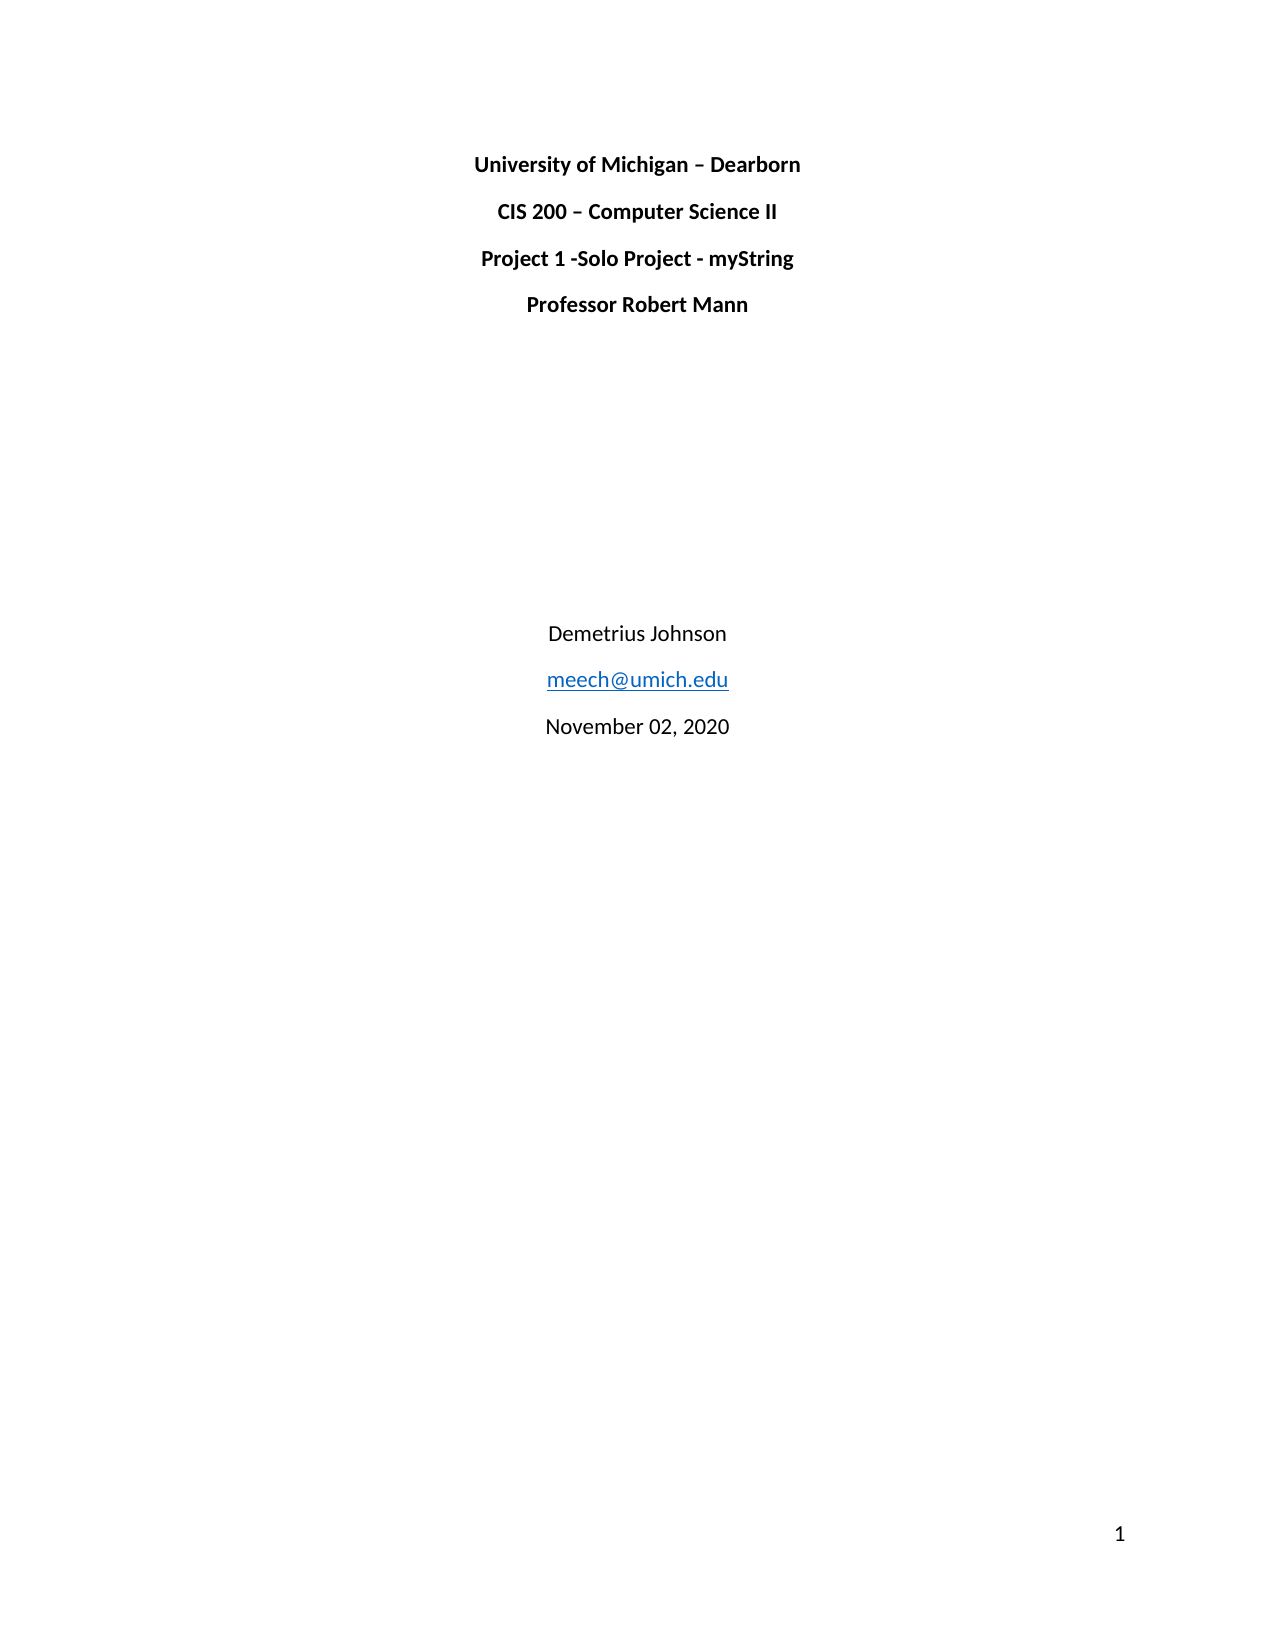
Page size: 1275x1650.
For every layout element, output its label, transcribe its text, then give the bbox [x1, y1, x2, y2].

text CIS 200 – Computer Science II [150, 197, 1125, 225]
text Project 1 -Solo Project - myString [150, 244, 1125, 272]
text meech@umich.edu [150, 666, 1125, 694]
text University of Michigan – Dearborn [150, 150, 1125, 178]
text Professor Robert Mann [150, 291, 1125, 319]
text November 02, 2020 [150, 712, 1125, 741]
text Demetrius Johnson [150, 619, 1125, 647]
